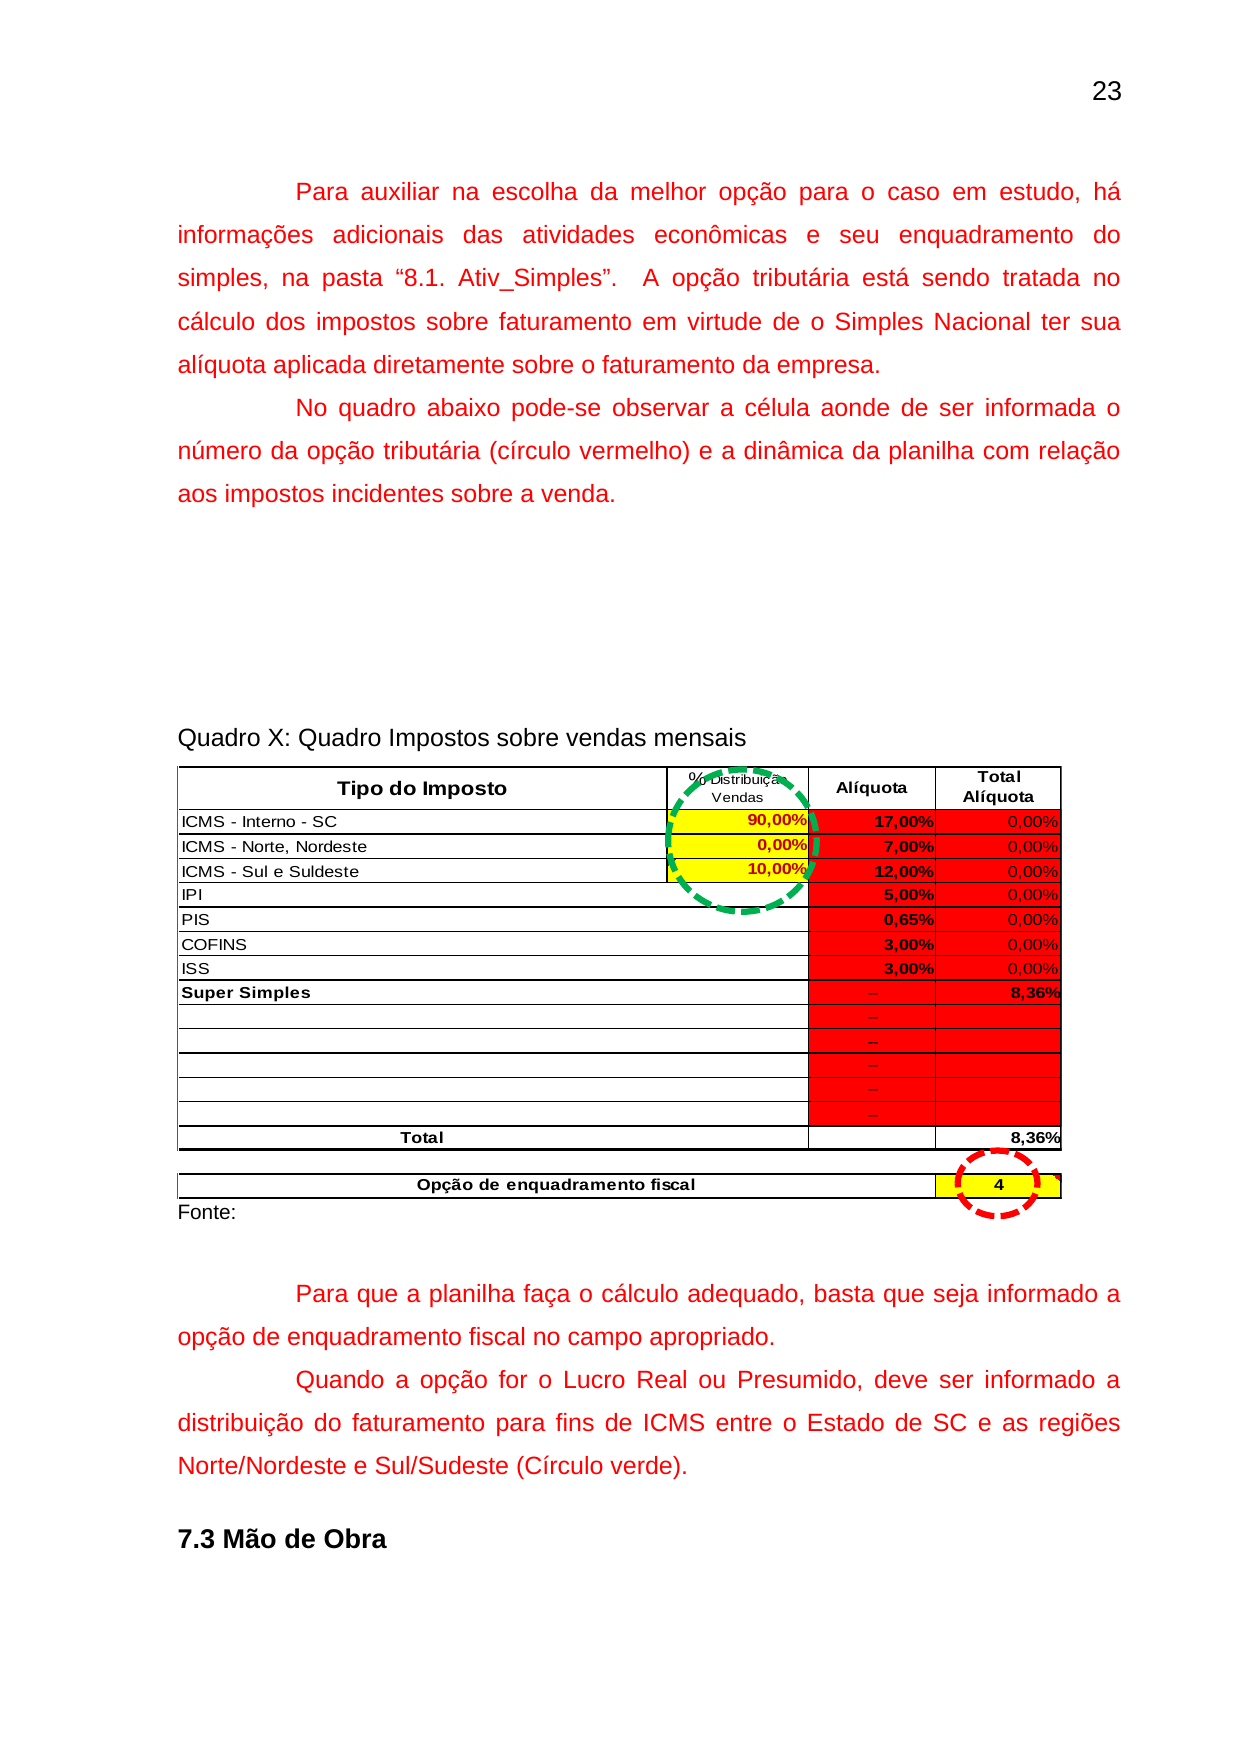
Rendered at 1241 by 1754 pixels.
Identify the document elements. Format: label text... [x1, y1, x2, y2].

text No quadro abaixo pode-se observar a célula aonde de ser informada o número da opção tributária (círculo vermelho) e a dinâmica da planilha com relação aos impostos incidentes sobre a venda. [177, 393, 1122, 508]
text Fonte: [177, 1199, 1122, 1223]
text Quando a opção for o Lucro Real ou Presumido, deve ser informado a distribuição do faturamento para fins de ICMS entre o Estado de SC e as regiões Norte/Nordeste e Sul/Sudeste (Círculo verde). [177, 1365, 1122, 1480]
subtitle 7.3 Mão de Obra [177, 1523, 1122, 1554]
text Para auxiliar na escolha da melhor opção para o caso em estudo, há informações adicionais das atividades econômicas e seu enquadramento do simples, na pasta “8.1. Ativ_Simples”. A opção tributária está sendo tratada no cálculo dos impostos sobre faturamento em virtude de o Simples Nacional ter sua alíquota aplicada diretamente sobre o faturamento da empresa. [177, 177, 1122, 378]
text Para que a planilha faça o cálculo adequado, basta que seja informado a opção de enquadramento fiscal no campo apropriado. [177, 1279, 1122, 1351]
text Quadro X: Quadro Impostos sobre vendas mensais [177, 723, 1122, 752]
